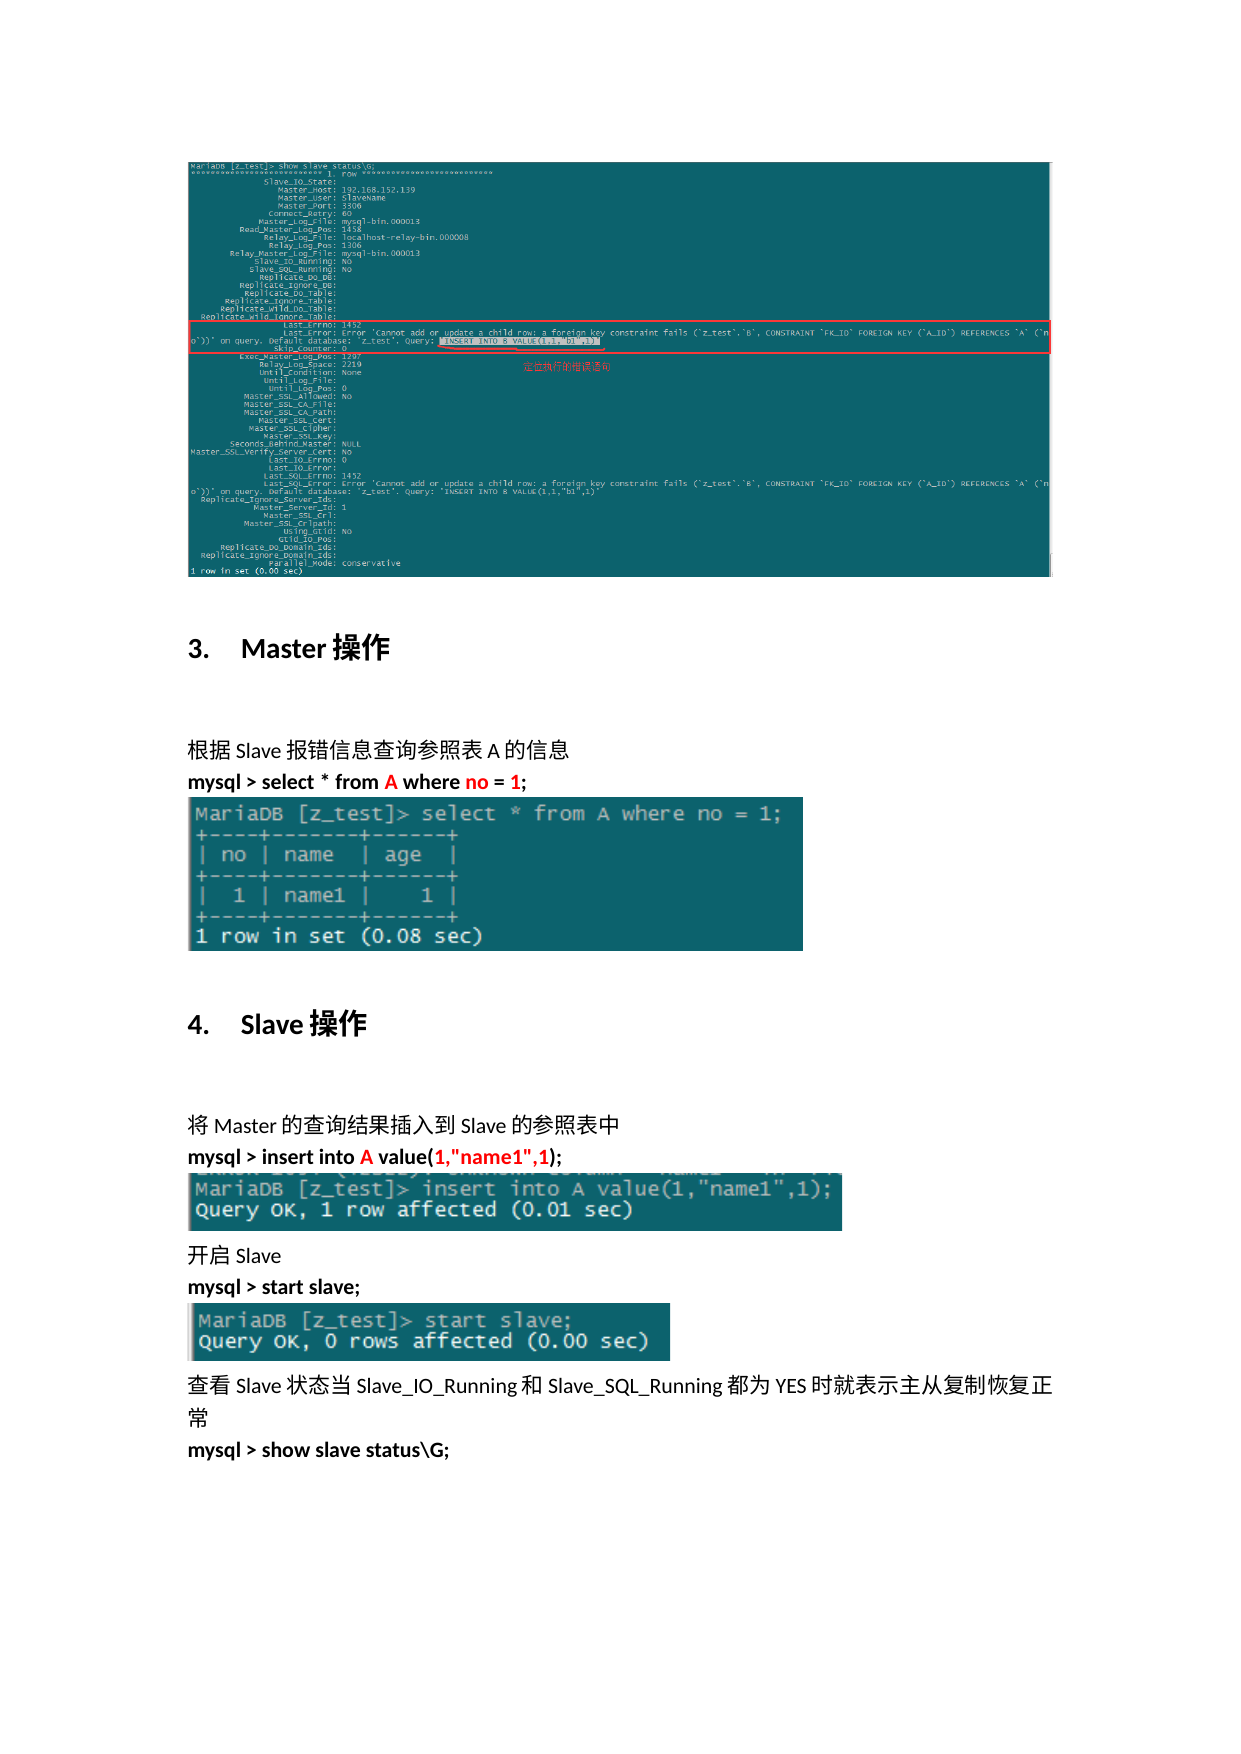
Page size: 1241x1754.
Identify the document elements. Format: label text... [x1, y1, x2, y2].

text mysql > show slave status\G; [187, 1433, 1053, 1466]
picture [187, 1173, 843, 1231]
subtitle Slave操作 [187, 989, 1053, 1054]
text 将Master的查询结果插入到Slave的参照表中 [187, 1108, 1053, 1141]
text mysql > start slave; [187, 1271, 1053, 1303]
picture [187, 162, 1053, 577]
text 开启Slave [187, 1238, 1053, 1271]
picture [187, 1303, 671, 1361]
text 查看Slave状态当Slave_IO_Running和Slave_SQL_Running都为YES时就表示主从复制恢复正常 [187, 1368, 1053, 1433]
picture [187, 797, 803, 951]
text mysql > select * from A where no = 1; [187, 765, 1053, 797]
text 根据Slave报错信息查询参照表A的信息 [187, 732, 1053, 765]
subtitle Master操作 [187, 614, 1053, 679]
text mysql > insert into A value(1,"name1",1); [187, 1141, 1053, 1173]
